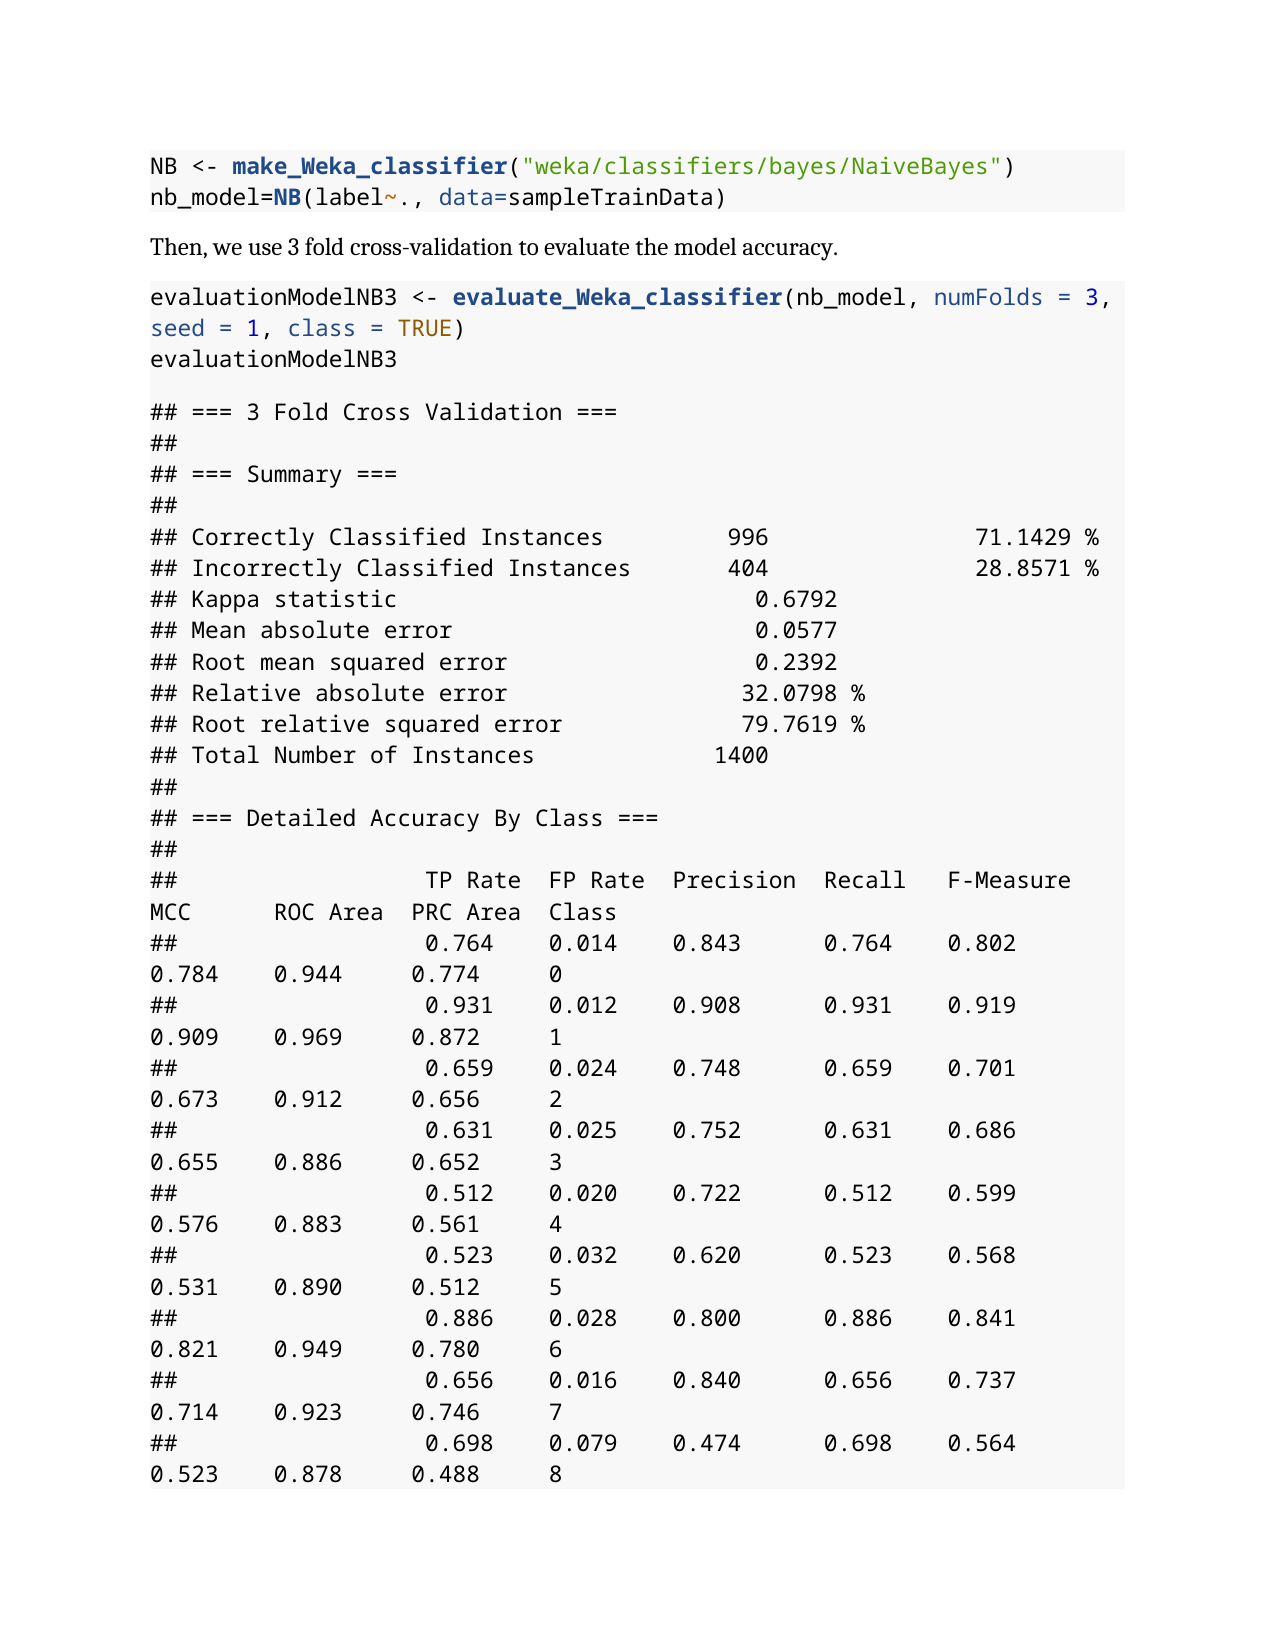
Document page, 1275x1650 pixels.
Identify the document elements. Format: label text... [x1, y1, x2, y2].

text evaluationModelNB3 <- evaluate_Weka_classifier(nb_model, numFolds = 3, seed = 1, class = TRUE) evaluationModelNB3 [397, 281, 1125, 374]
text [150, 395, 1125, 1489]
text Then, we use 3 fold cross-validation to evaluate the model accuracy. [150, 233, 1125, 262]
text NB <- make_Weka_classifier("weka/classifiers/bayes/NaiveBayes") nb_model=NB(label~., data=sampleTrainData) [727, 150, 1125, 212]
